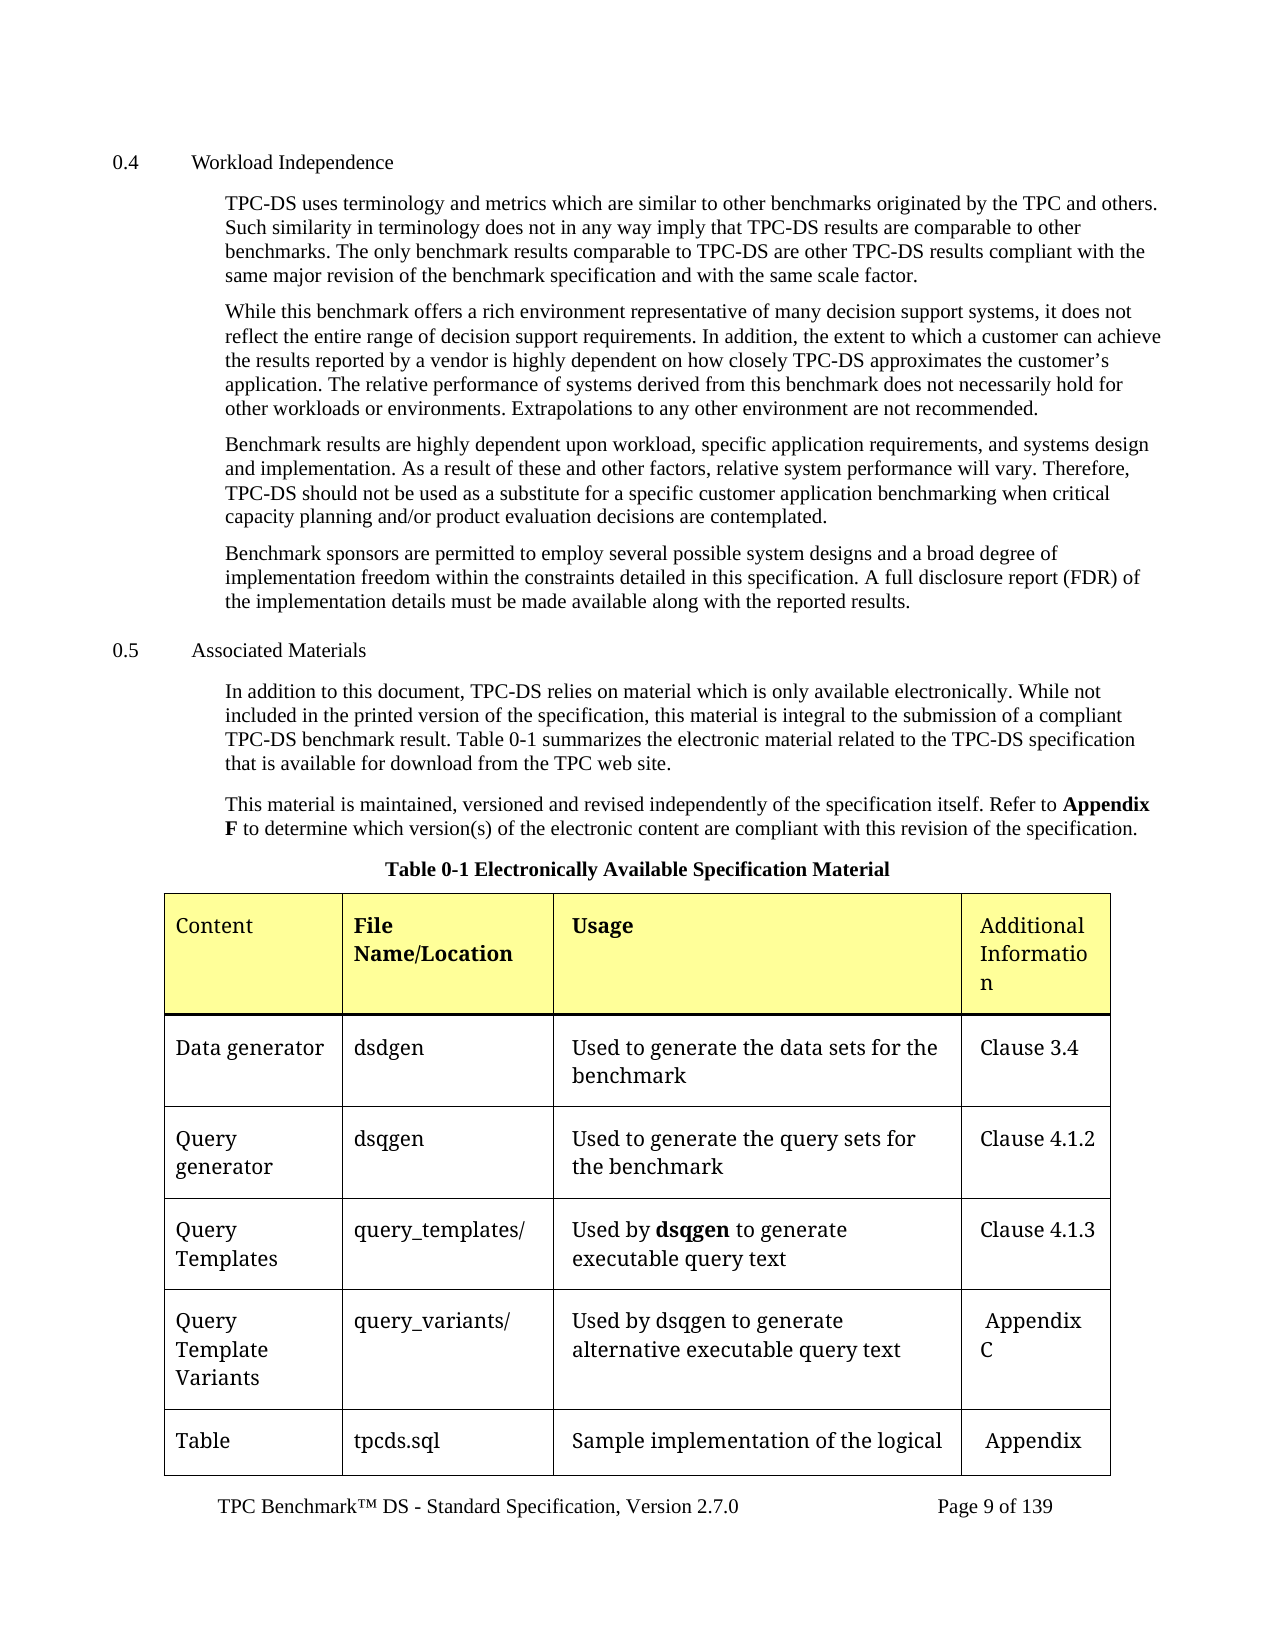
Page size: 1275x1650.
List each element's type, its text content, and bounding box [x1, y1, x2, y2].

list Benchmark results are highly dependent upon workload, specific application requirements, and systems design and implementation. As a result of these and other factors, relative system performance will vary. Therefore, TPC-DS should not be used as a substitute for a specific customer application benchmarking when critical capacity planning and/or product evaluation decisions are contemplated. [225, 432, 1162, 528]
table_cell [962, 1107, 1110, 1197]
text This material is maintained, versioned and revised independently of the specification itself. Refer to Appendix F to determine which version(s) of the electronic content are compliant with this revision of the specification. [225, 792, 1162, 840]
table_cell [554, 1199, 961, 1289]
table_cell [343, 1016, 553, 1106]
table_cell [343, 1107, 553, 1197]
text Workload Independence [112, 150, 1162, 174]
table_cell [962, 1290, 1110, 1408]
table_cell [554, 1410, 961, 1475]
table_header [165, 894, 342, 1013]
list Table 0-1 Electronically Available Specification Material [112, 857, 1162, 881]
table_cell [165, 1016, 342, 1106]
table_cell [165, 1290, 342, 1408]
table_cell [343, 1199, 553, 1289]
list TPC-DS uses terminology and metrics which are similar to other benchmarks originated by the TPC and others. Such similarity in terminology does not in any way imply that TPC-DS results are comparable to other benchmarks. The only benchmark results comparable to TPC-DS are other TPC-DS results compliant with the same major revision of the benchmark specification and with the same scale factor. [225, 191, 1162, 287]
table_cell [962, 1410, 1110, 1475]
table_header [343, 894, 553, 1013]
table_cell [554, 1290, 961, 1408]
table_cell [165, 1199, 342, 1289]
text Associated Materials [112, 638, 1162, 662]
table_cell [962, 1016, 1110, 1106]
list Benchmark sponsors are permitted to employ several possible system designs and a broad degree of implementation freedom within the constraints detailed in this specification. A full disclosure report (FDR) of the implementation details must be made available along with the reported results. [225, 541, 1162, 613]
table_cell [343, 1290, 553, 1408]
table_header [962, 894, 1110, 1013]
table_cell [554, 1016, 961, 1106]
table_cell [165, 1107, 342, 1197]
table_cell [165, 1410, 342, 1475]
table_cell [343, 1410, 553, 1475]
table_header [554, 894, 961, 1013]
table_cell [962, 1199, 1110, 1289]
list While this benchmark offers a rich environment representative of many decision support systems, it does not reflect the entire range of decision support requirements. In addition, the extent to which a customer can achieve the results reported by a vendor is highly dependent on how closely TPC-DS approximates the customer’s application. The relative performance of systems derived from this benchmark does not necessarily hold for other workloads or environments. Extrapolations to any other environment are not recommended. [225, 299, 1162, 420]
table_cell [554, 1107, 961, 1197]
